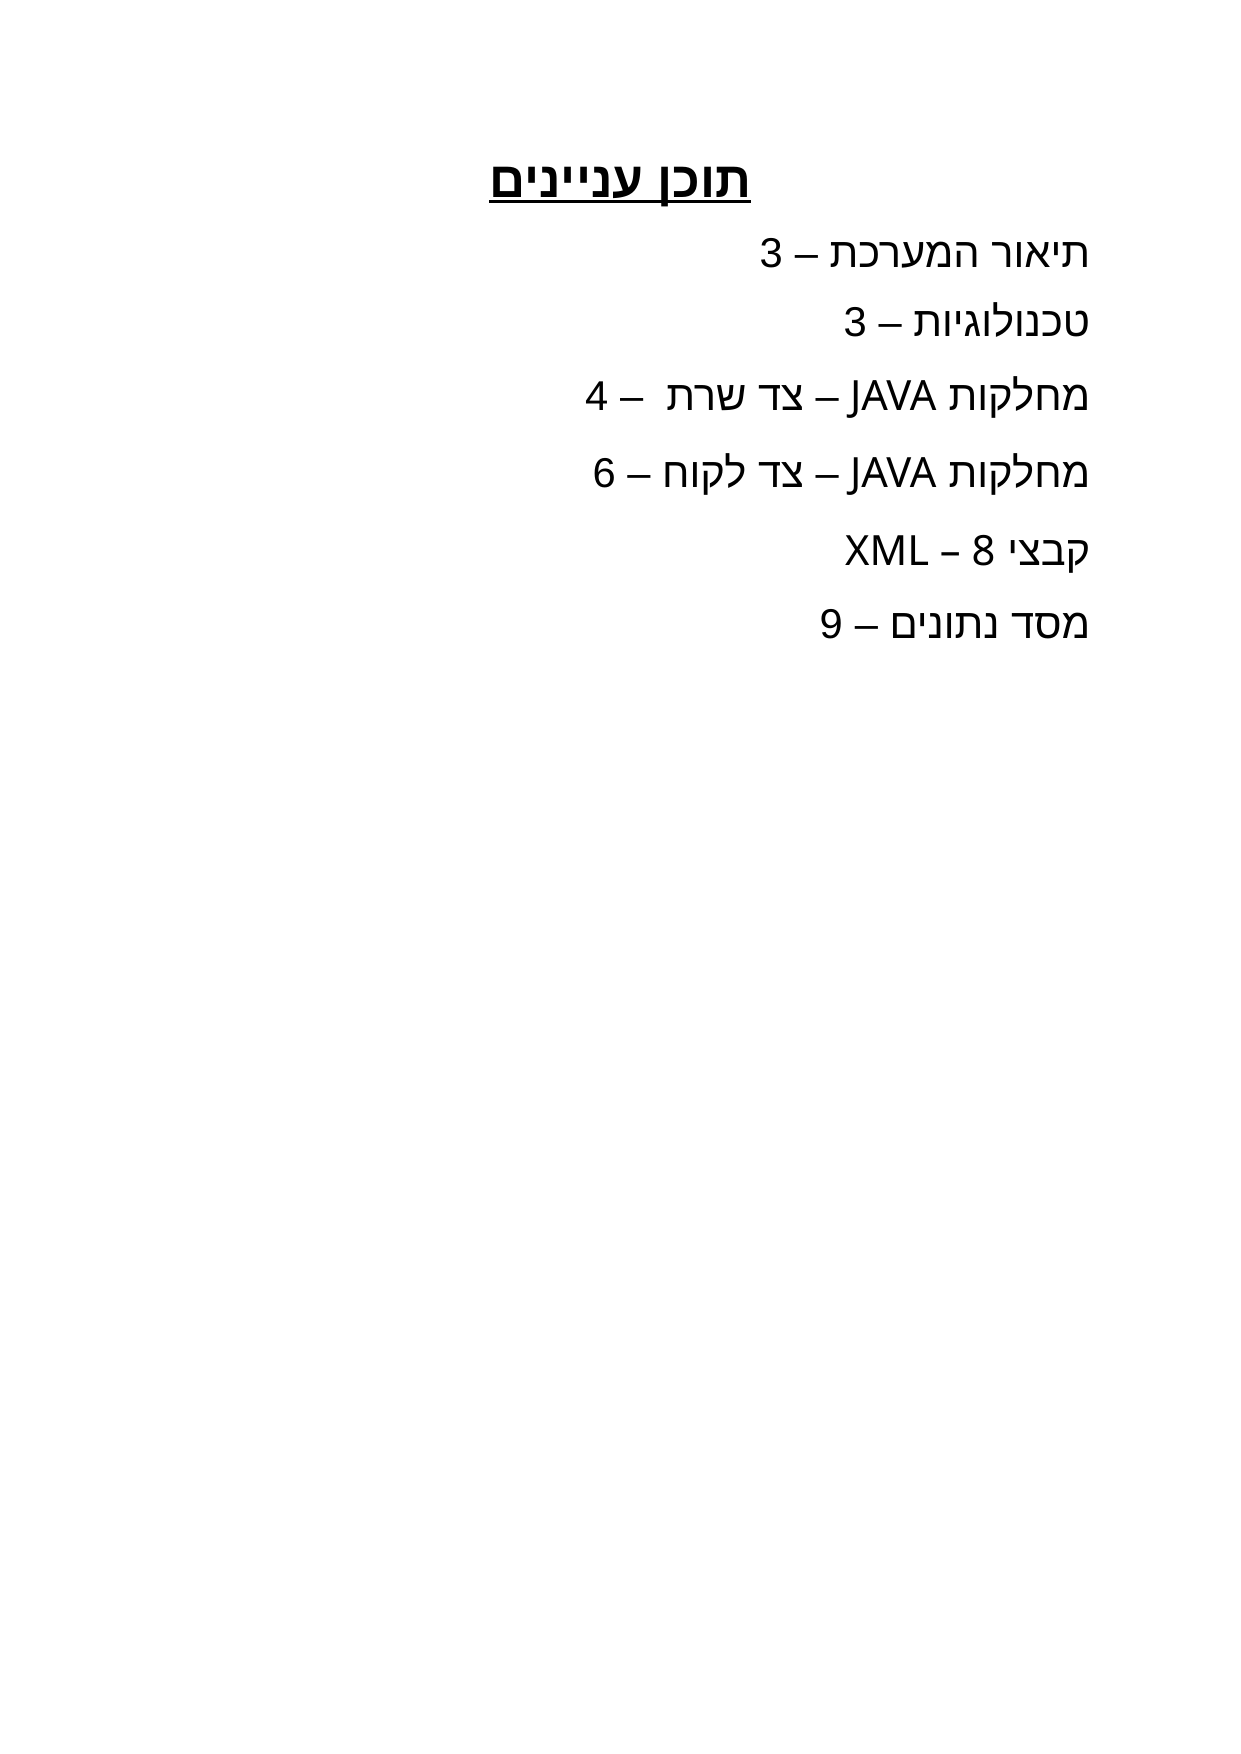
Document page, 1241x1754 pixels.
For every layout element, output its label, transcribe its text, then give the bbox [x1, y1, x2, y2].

text טכנולוגיות – 3 [150, 297, 1090, 345]
text תוכן עניינים [150, 150, 1090, 207]
text מחלקות JAVA – צד לקוח – 6 [150, 443, 1090, 500]
text קבצי XML – 8 [150, 521, 1090, 578]
text מחלקות JAVA – צד שרת – 4 [150, 365, 1090, 422]
text תיאור המערכת – 3 [150, 229, 1090, 277]
text מסד נתונים – 9 [150, 599, 1090, 647]
